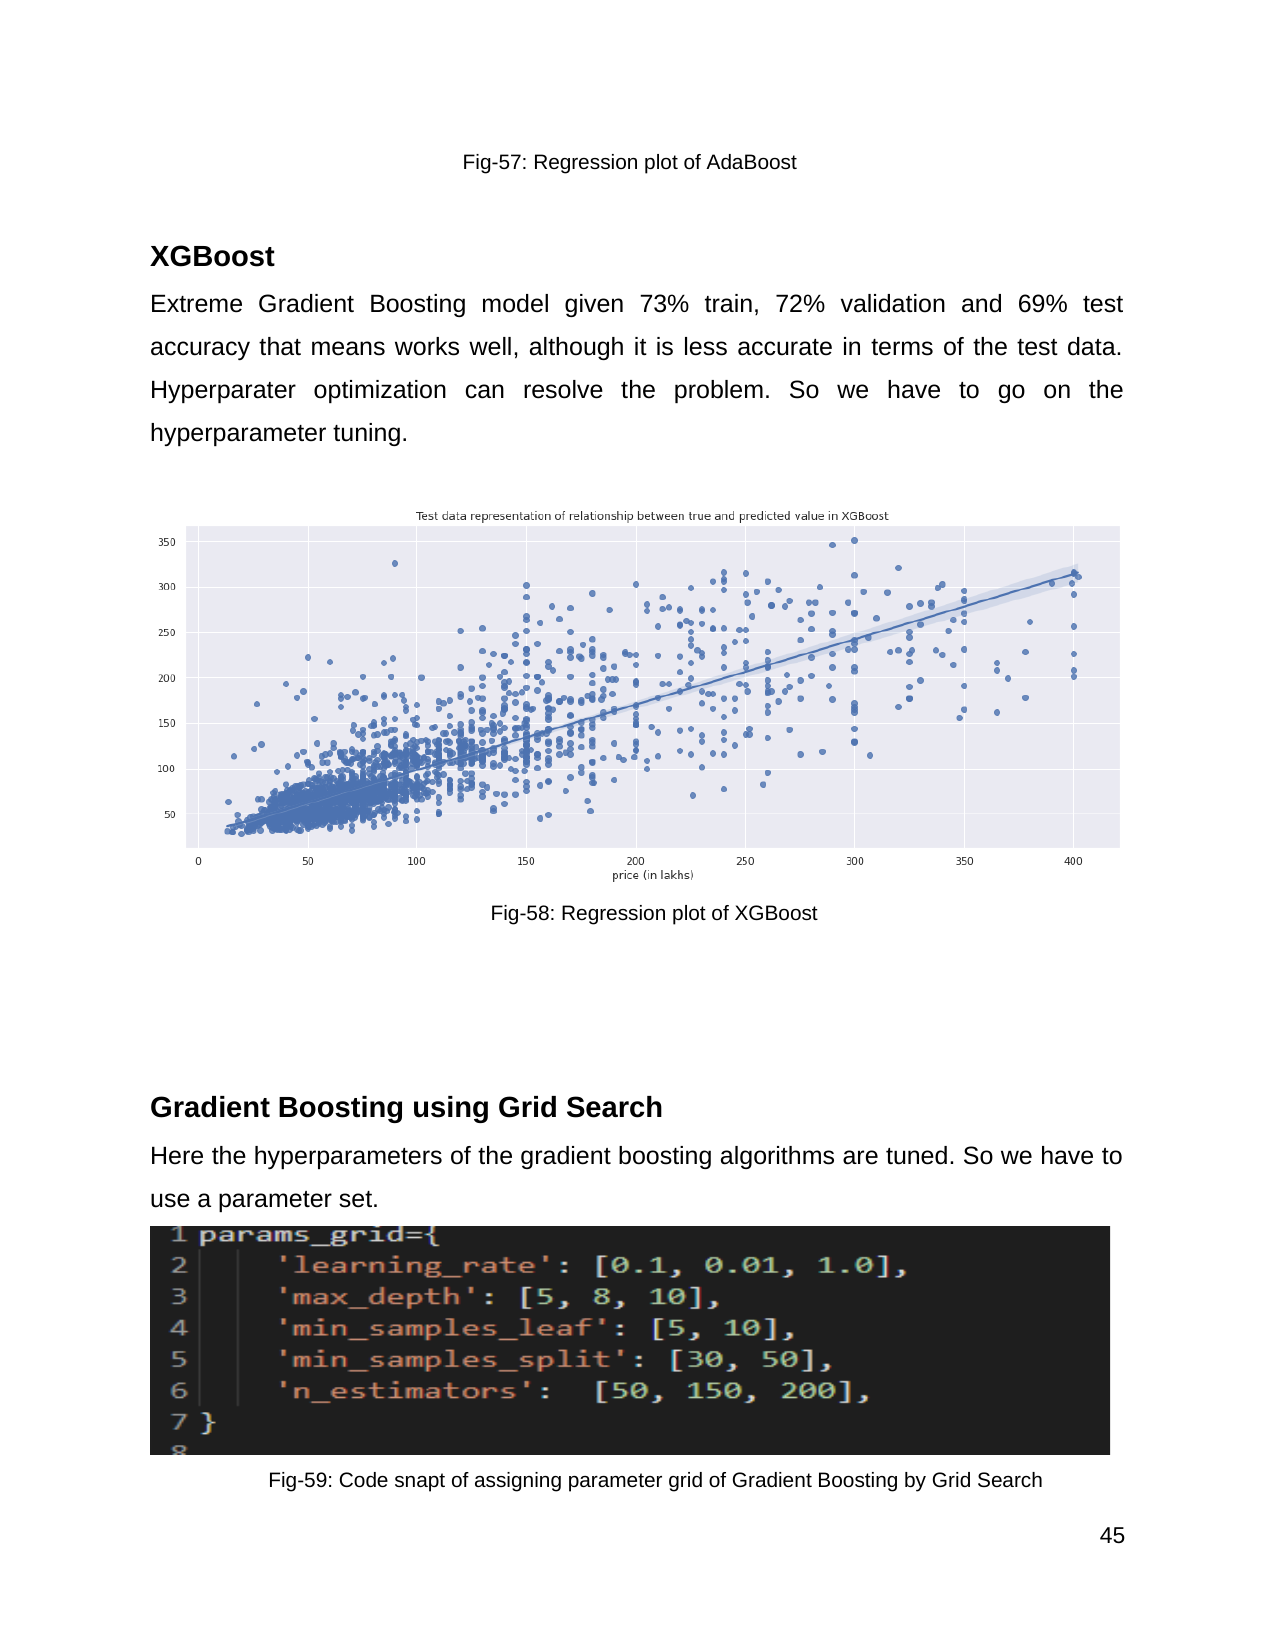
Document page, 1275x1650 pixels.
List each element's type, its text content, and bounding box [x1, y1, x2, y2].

text Fig-59: Code snapt of assigning parameter grid of Gradient Boosting by Grid Search [150, 1468, 1125, 1492]
text XGBoost [150, 239, 1125, 272]
picture [150, 504, 1125, 888]
text Here the hyperparameters of the gradient boosting algorithms are tuned. So we have to use a parameter set. [150, 1141, 1125, 1212]
text Fig-58: Regression plot of XGBoost [150, 901, 1125, 925]
text Fig-57: Regression plot of AdaBoost [150, 150, 1125, 174]
picture [150, 1226, 1111, 1455]
text Gradient Boosting using Grid Search [150, 1090, 1125, 1124]
text Extreme Gradient Boosting model given 73% train, 72% validation and 69% test accuracy that means works well, although it is less accurate in terms of the test data. Hyperparater optimization can resolve the problem. So we have to go on the hyperparameter tuning. [150, 289, 1125, 447]
